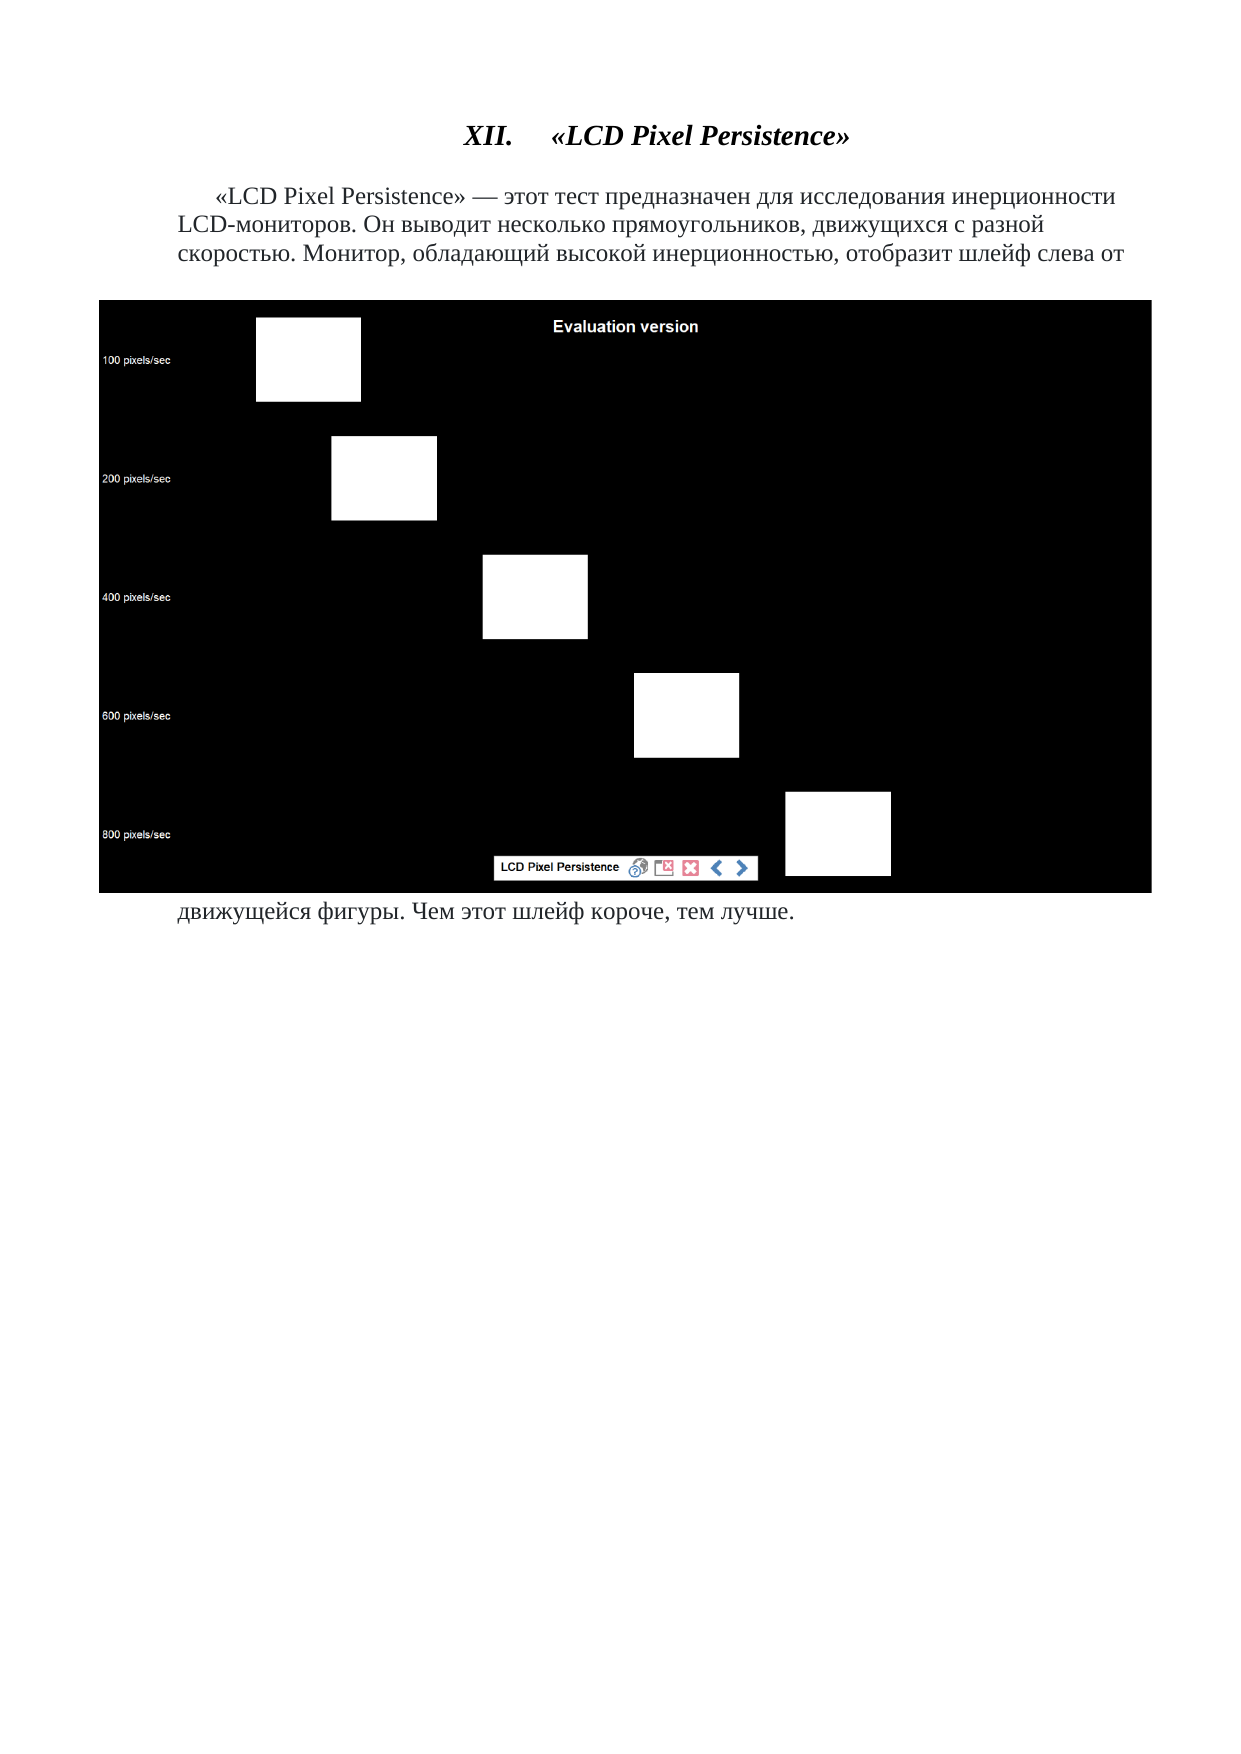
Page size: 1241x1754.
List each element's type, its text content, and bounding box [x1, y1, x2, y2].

text «LCD Pixel Persistence» — этот тест предназначен для исследования инерционности LCD-мониторов. Он выводит несколько прямоугольников, движущихся с разной скоростью. Монитор, обладающий высокой инерционностью, отобразит шлейф слева от движущейся фигуры. Чем этот шлейф короче, тем лучше. [177, 893, 1152, 926]
text «LCD Pixel Persistence» — этот тест предназначен для исследования инерционности LCD-мониторов. Он выводит несколько прямоугольников, движущихся с разной скоростью. Монитор, обладающий высокой инерционностью, отобразит шлейф слева от движущейся фигуры. Чем этот шлейф короче, тем лучше. [177, 181, 1152, 300]
list «LCD Pixel Persistence» [215, 118, 1152, 152]
picture [99, 300, 1152, 893]
